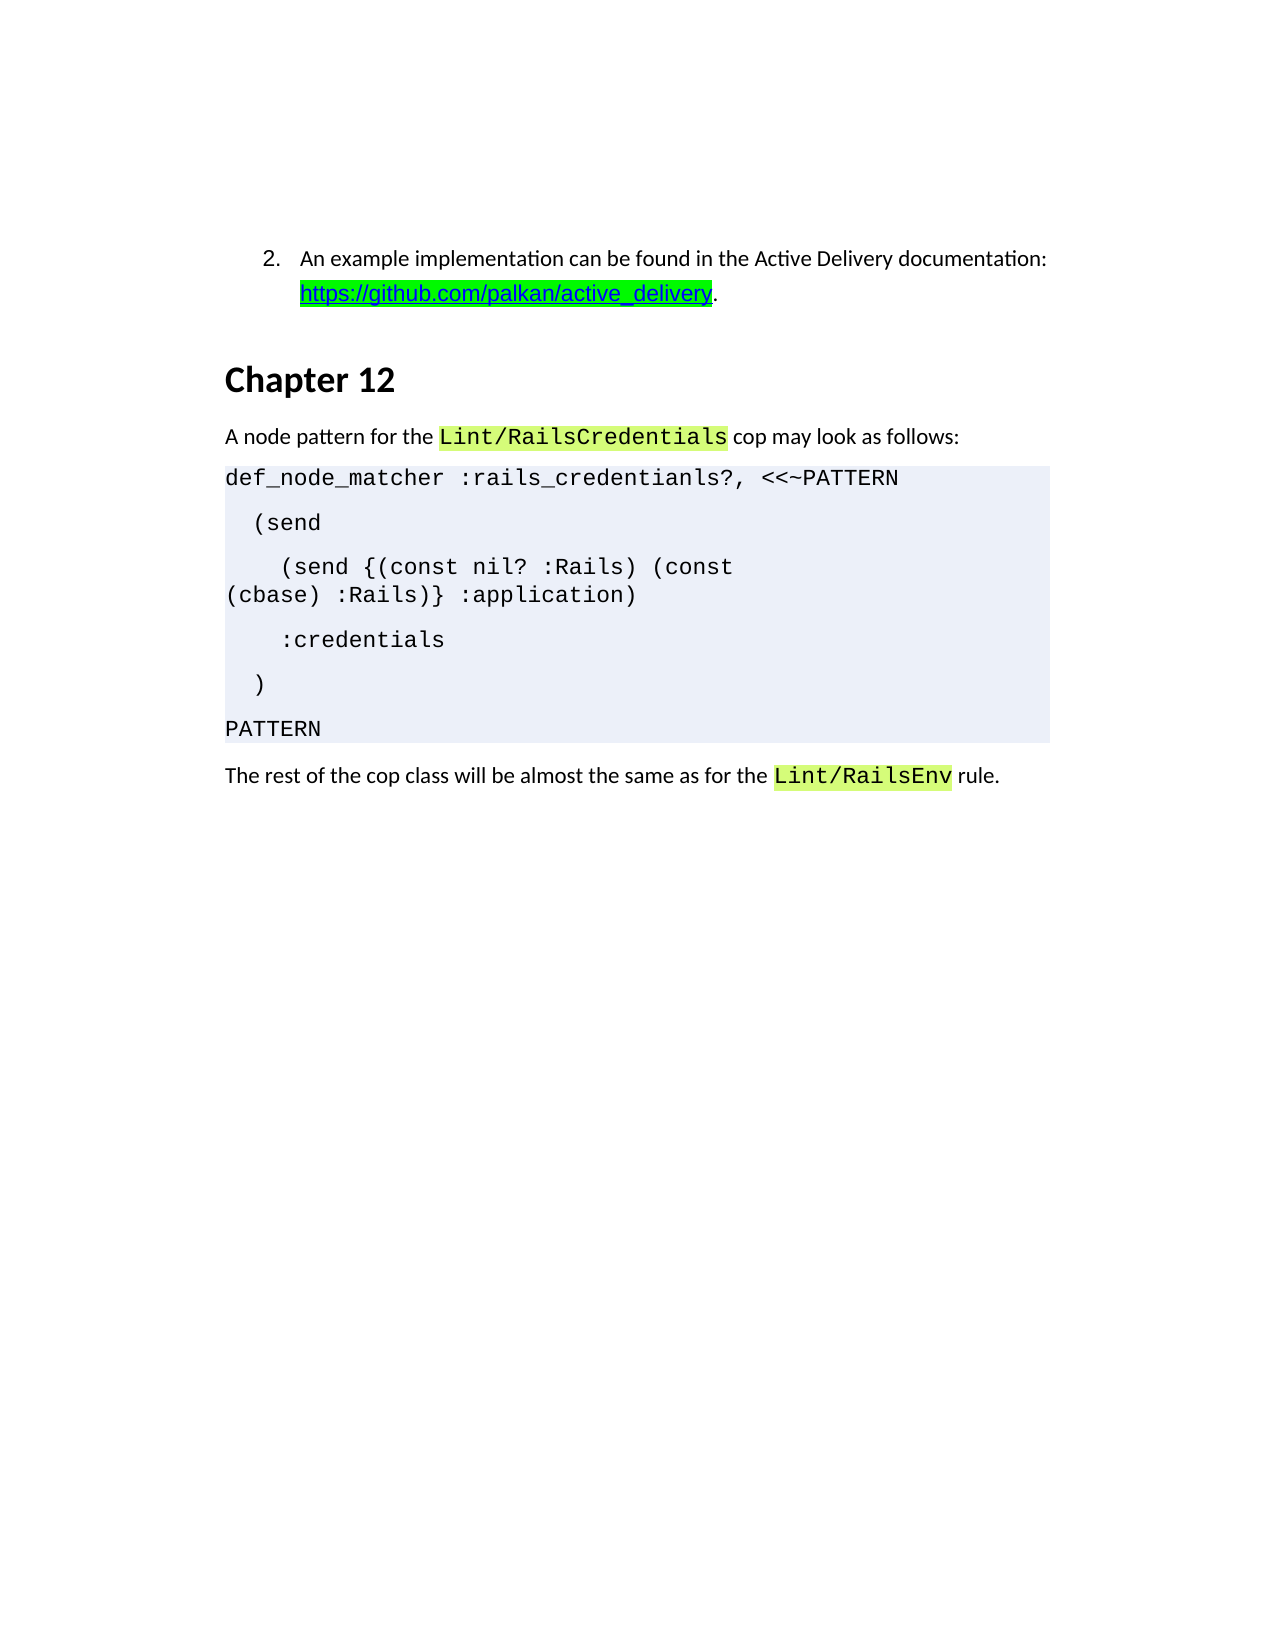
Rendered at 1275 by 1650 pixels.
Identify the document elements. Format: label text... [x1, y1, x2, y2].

text A node pattern for the Lint/RailsCredentials cop may look as follows: [225, 422, 1050, 451]
text def_node_matcher :rails_credentianls?, <<~PATTERN [225, 466, 1050, 492]
text ) [225, 672, 1050, 698]
text Chapter 12 [225, 356, 1050, 402]
text PATTERN [225, 717, 1050, 743]
text An example implementation can be found in the Active Delivery documentation: https://github.com/palkan/active_delivery. [262, 244, 1050, 307]
text :credentials [225, 628, 1050, 654]
text The rest of the cop class will be almost the same as for the Lint/RailsEnv rule. [225, 762, 1050, 791]
text (send {(const nil? :Rails) (const (cbase) :Rails)} :application) [225, 555, 1050, 609]
text (send [225, 511, 1050, 537]
